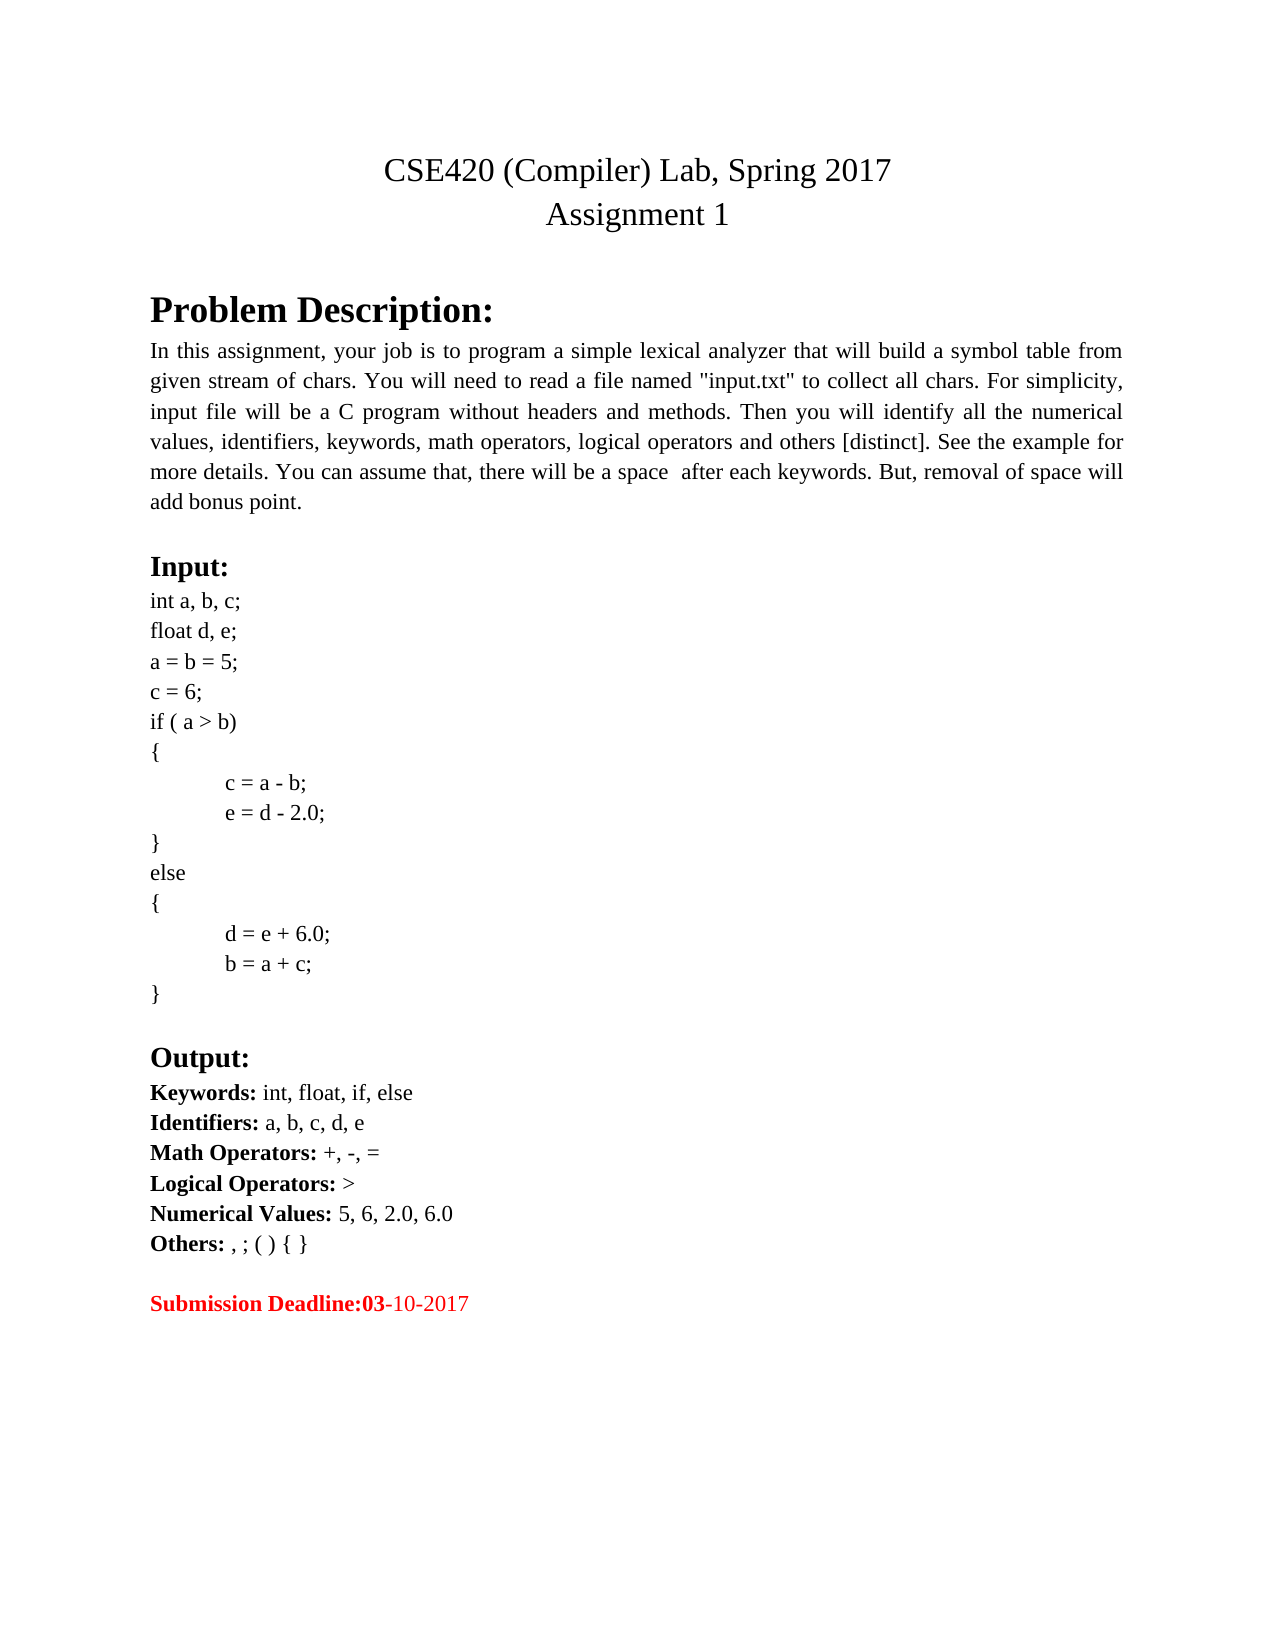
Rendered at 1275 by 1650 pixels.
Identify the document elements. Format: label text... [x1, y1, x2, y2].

text Numerical Values: 5, 6, 2.0, 6.0 [150, 1200, 1125, 1226]
text CSE420 (Compiler) Lab, Spring 2017 [150, 150, 1125, 188]
text Keywords: int, float, if, else [150, 1079, 1125, 1105]
text Assignment 1 [150, 194, 1125, 232]
text } [150, 980, 1125, 1006]
text e = d - 2.0; [150, 799, 1125, 825]
text Identifiers: a, b, c, d, e [150, 1109, 1125, 1136]
text } [150, 829, 1125, 855]
text Logical Operators: > [150, 1169, 1125, 1196]
text { [150, 889, 1125, 916]
text if ( a > b) [150, 708, 1125, 734]
text a = b = 5; [150, 648, 1125, 674]
text Input: [150, 549, 1125, 582]
text int a, b, c; [150, 587, 1125, 614]
text else [150, 859, 1125, 886]
text Math Operators: +, -, = [150, 1139, 1125, 1166]
text Others: , ; ( ) { } [150, 1230, 1125, 1256]
text c = a - b; [150, 768, 1125, 795]
text Submission Deadline:03-10-2017 [150, 1290, 1125, 1317]
text { [150, 738, 1125, 765]
text d = e + 6.0; [150, 919, 1125, 946]
text c = 6; [150, 678, 1125, 704]
text Problem Description: [150, 288, 1125, 331]
text Output: [150, 1040, 1125, 1074]
text float d, e; [150, 617, 1125, 644]
text b = a + c; [150, 950, 1125, 976]
text In this assignment, your job is to program a simple lexical analyzer that will build a symbol table from given stream of chars. You will need to read a file named "input.txt" to collect all chars. For simplicity, input file will be a C program without headers and methods. Then you will identify all the numerical values, identifiers, keywords, math operators, logical operators and others [distinct]. See the example for more details. You can assume that, there will be a space after each keywords. But, removal of space will add bonus point. [150, 337, 1125, 515]
